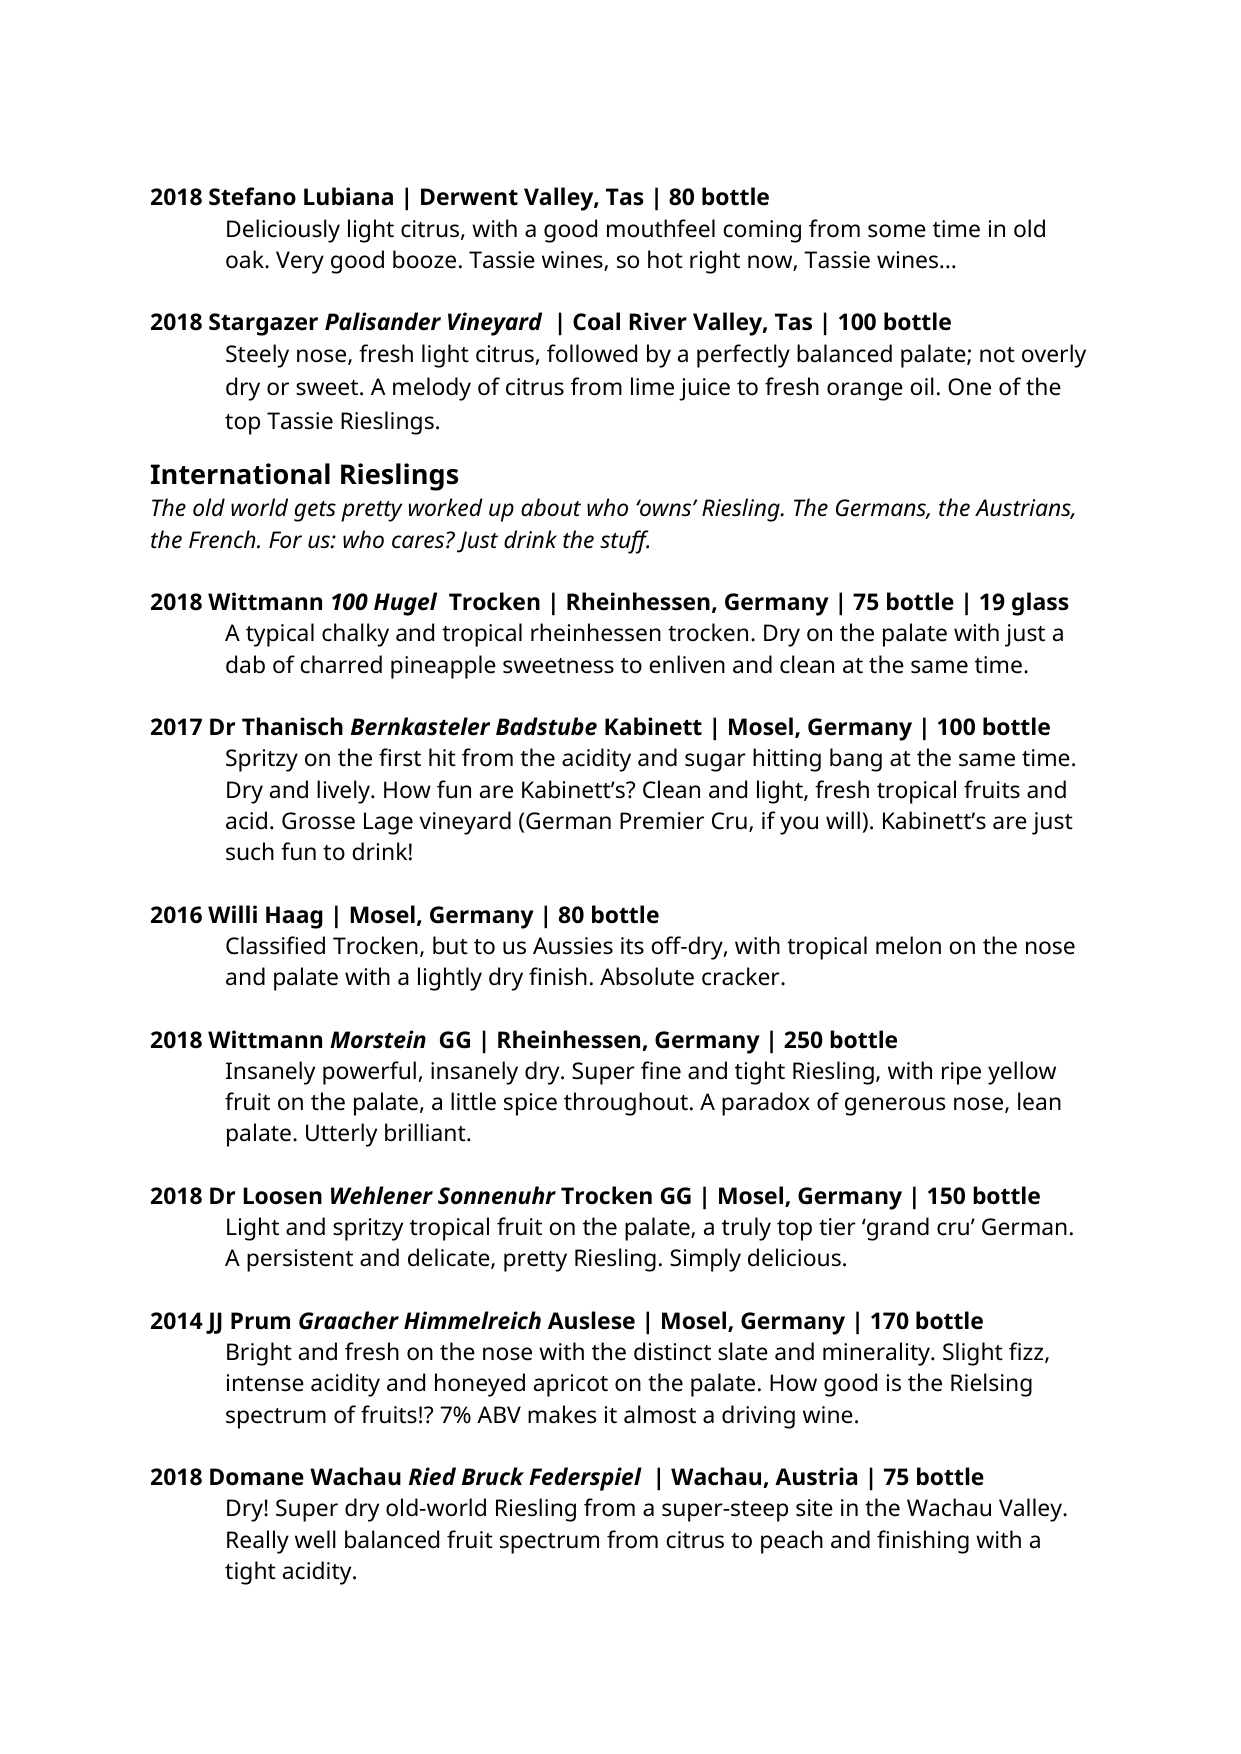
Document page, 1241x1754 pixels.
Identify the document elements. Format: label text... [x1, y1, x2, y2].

text International Rieslings [150, 455, 1090, 492]
text 2018 Domane Wachau Ried Bruck Federspiel | Wachau, Austria | 75 bottle [150, 1461, 1090, 1492]
text 2018 Dr Loosen Wehlener Sonnenuhr Trocken GG | Mosel, Germany | 150 bottle [150, 1180, 1090, 1211]
text Light and spritzy tropical fruit on the palate, a truly top tier ‘grand cru’ German. A persistent and delicate, pretty Riesling. Simply delicious. [225, 1211, 1090, 1273]
text Classified Trocken, but to us Aussies its off-dry, with tropical melon on the nose and palate with a lightly dry finish. Absolute cracker. [225, 930, 1090, 992]
text Insanely powerful, insanely dry. Super fine and tight Riesling, with ripe yellow fruit on the palate, a little spice throughout. A paradox of generous nose, lean palate. Utterly brilliant. [225, 1055, 1090, 1148]
text The old world gets pretty worked up about who ‘owns’ Riesling. The Germans, the Austrians, the French. For us: who cares? Just drink the stuff. [150, 492, 1090, 555]
text 2018 Stefano Lubiana | Derwent Valley, Tas | 80 bottle [150, 181, 1090, 212]
text A typical chalky and tropical rheinhessen trocken. Dry on the palate with just a dab of charred pineapple sweetness to enliven and clean at the same time. [225, 617, 1090, 680]
text 2018 Stargazer Palisander Vineyard | Coal River Valley, Tas | 100 bottle [150, 306, 1090, 337]
text Dry! Super dry old-world Riesling from a super-steep site in the Wachau Valley. Really well balanced fruit spectrum from citrus to peach and finishing with a tight acidity. [225, 1492, 1090, 1586]
text 2018 Wittmann Morstein GG | Rheinhessen, Germany | 250 bottle [150, 1023, 1090, 1055]
text 2018 Wittmann 100 Hugel Trocken | Rheinhessen, Germany | 75 bottle | 19 glass [150, 586, 1090, 617]
text Steely nose, fresh light citrus, followed by a perfectly balanced palate; not overly dry or sweet. A melody of citrus from lime juice to fresh orange oil. One of the top Tassie Rieslings. [225, 337, 1090, 436]
text 2016 Willi Haag | Mosel, Germany | 80 bottle [150, 898, 1090, 930]
text Bright and fresh on the nose with the distinct slate and minerality. Slight fizz, intense acidity and honeyed apricot on the palate. How good is the Rielsing spectrum of fruits!? 7% ABV makes it almost a driving wine. [225, 1336, 1090, 1430]
text Spritzy on the first hit from the acidity and sugar hitting bang at the same time. Dry and lively. How fun are Kabinett’s? Clean and light, fresh tropical fruits and acid. Grosse Lage vineyard (German Premier Cru, if you will). Kabinett’s are just such fun to drink! [225, 742, 1090, 867]
text 2014 JJ Prum Graacher Himmelreich Auslese | Mosel, Germany | 170 bottle [150, 1305, 1090, 1336]
text 2017 Dr Thanisch Bernkasteler Badstube Kabinett | Mosel, Germany | 100 bottle [150, 711, 1090, 742]
text Deliciously light citrus, with a good mouthfeel coming from some time in old oak. Very good booze. Tassie wines, so hot right now, Tassie wines… [225, 212, 1090, 275]
